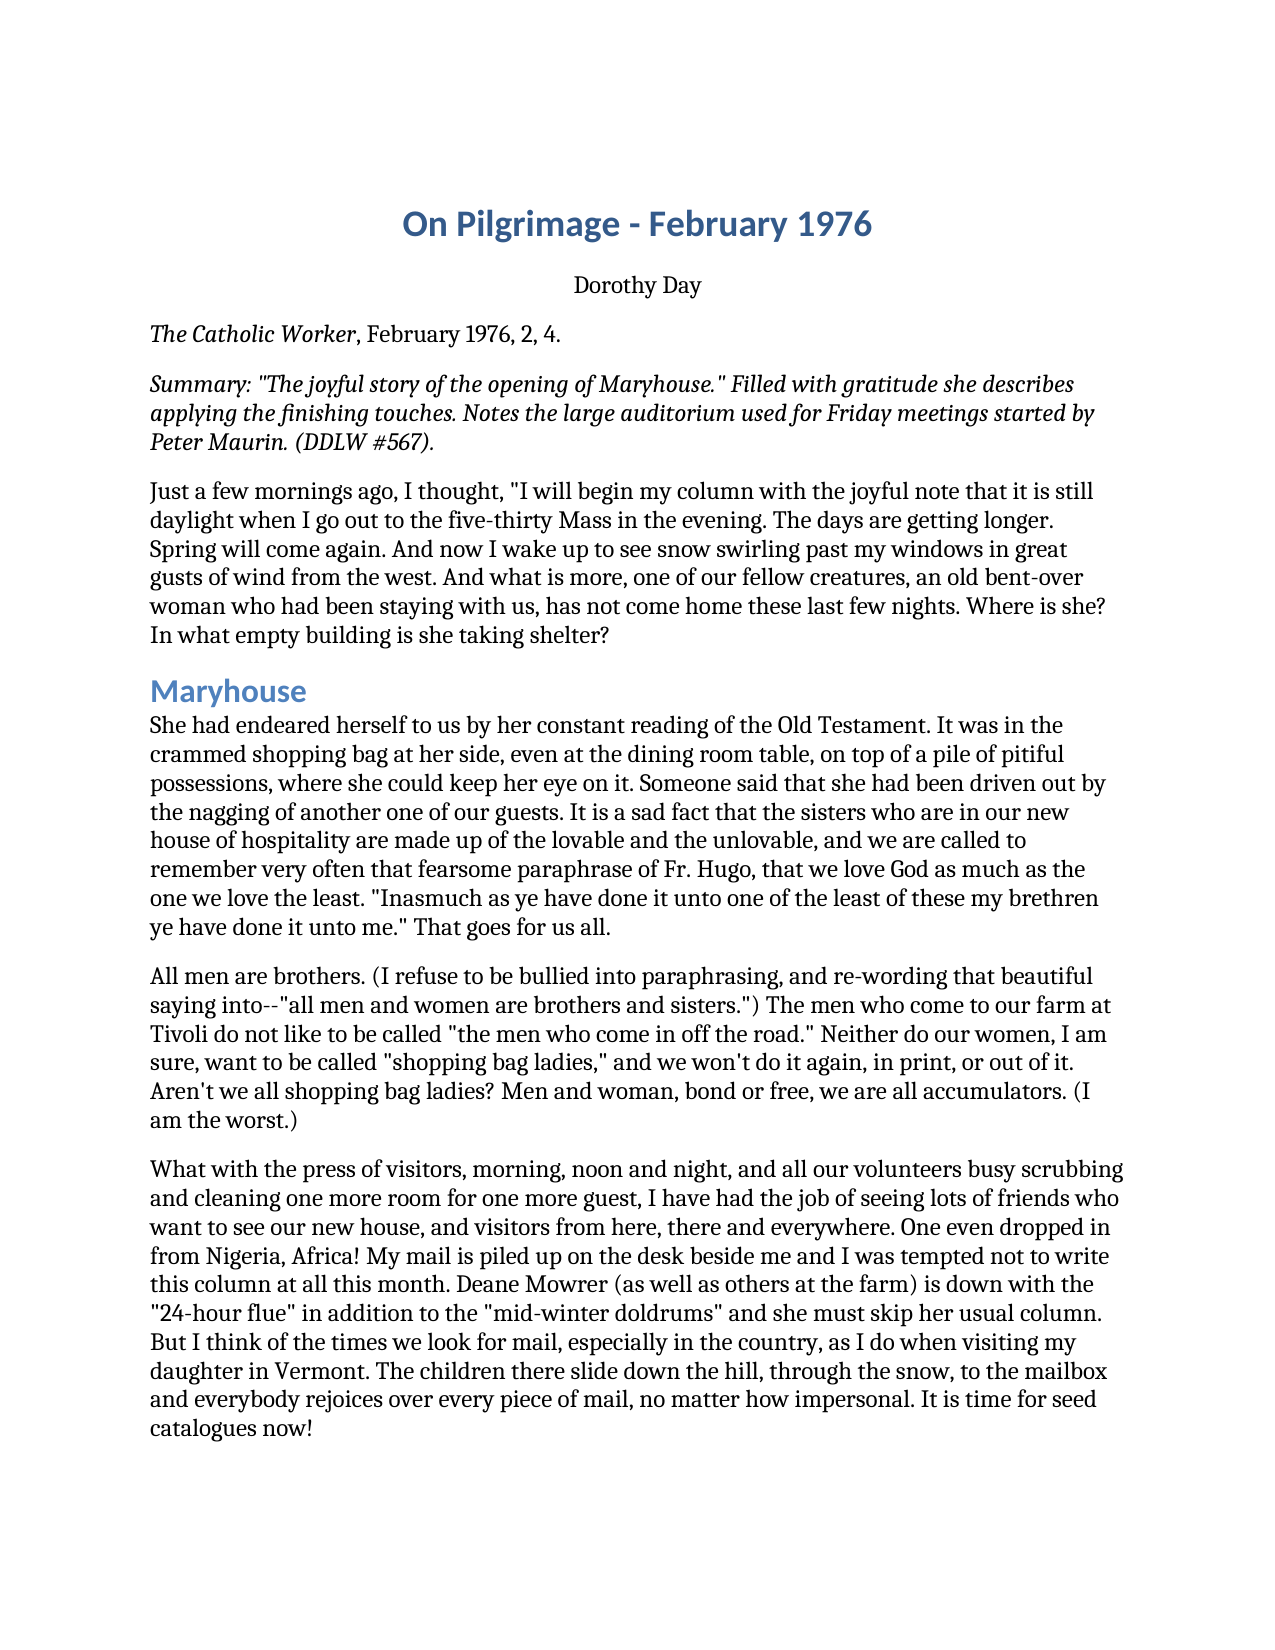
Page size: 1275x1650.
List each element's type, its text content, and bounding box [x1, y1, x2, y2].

text The Catholic Worker, February 1976, 2, 4. [150, 320, 1125, 349]
text Dorothy Day [150, 271, 1125, 299]
text Summary: "The joyful story of the opening of Maryhouse." Filled with gratitude she describes applying the finishing touches. Notes the large auditorium used for Friday meetings started by Peter Maurin. (DDLW #567). [150, 370, 1125, 456]
text Just a few mornings ago, I thought, "I will begin my column with the joyful note that it is still daylight when I go out to the five-thirty Mass in the evening. The days are getting longer. Spring will come again. And now I wake up to see snow swirling past my windows in great gusts of wind from the west. And what is more, one of our fellow creatures, an old bent-over woman who had been staying with us, has not come home these last few nights. Where is she? In what empty building is she taking shelter? [150, 477, 1125, 649]
text She had endeared herself to us by her constant reading of the Old Testament. It was in the crammed shopping bag at her side, even at the dining room table, on top of a pile of pitiful possessions, where she could keep her eye on it. Someone said that she had been driven out by the nagging of another one of our guests. It is a sad fact that the sisters who are in our new house of hospitality are made up of the lovable and the unlovable, and we are called to remember very often that fearsome paraphrase of Fr. Hugo, that we love God as much as the one we love the least. "Inasmuch as ye have done it unto one of the least of these my brethren ye have done it unto me." That goes for us all. [150, 711, 1125, 941]
text All men are brothers. (I refuse to be bullied into paraphrasing, and re-wording that beautiful saying into--"all men and women are brothers and sisters.") The men who come to our farm at Tivoli do not like to be called "the men who come in off the road." Neither do our women, I am sure, want to be called "shopping bag ladies," and we won't do it again, in print, or out of it. Aren't we all shopping bag ladies? Men and woman, bond or free, we are all accumulators. (I am the worst.) [150, 962, 1125, 1134]
title On Pilgrimage - February 1976 [150, 200, 1125, 246]
subtitle Maryhouse [150, 670, 1125, 711]
text What with the press of visitors, morning, noon and night, and all our volunteers busy scrubbing and cleaning one more room for one more guest, I have had the job of seeing lots of friends who want to see our new house, and visitors from here, there and everywhere. One even dropped in from Nigeria, Africa! My mail is piled up on the desk beside me and I was tempted not to write this column at all this month. Deane Mowrer (as well as others at the farm) is down with the "24-hour flue" in addition to the "mid-winter doldrums" and she must skip her usual column. But I think of the times we look for mail, especially in the country, as I do when visiting my daughter in Vermont. The children there slide down the hill, through the snow, to the mailbox and everybody rejoices over every piece of mail, no matter how impersonal. It is time for seed catalogues now! [150, 1155, 1125, 1443]
